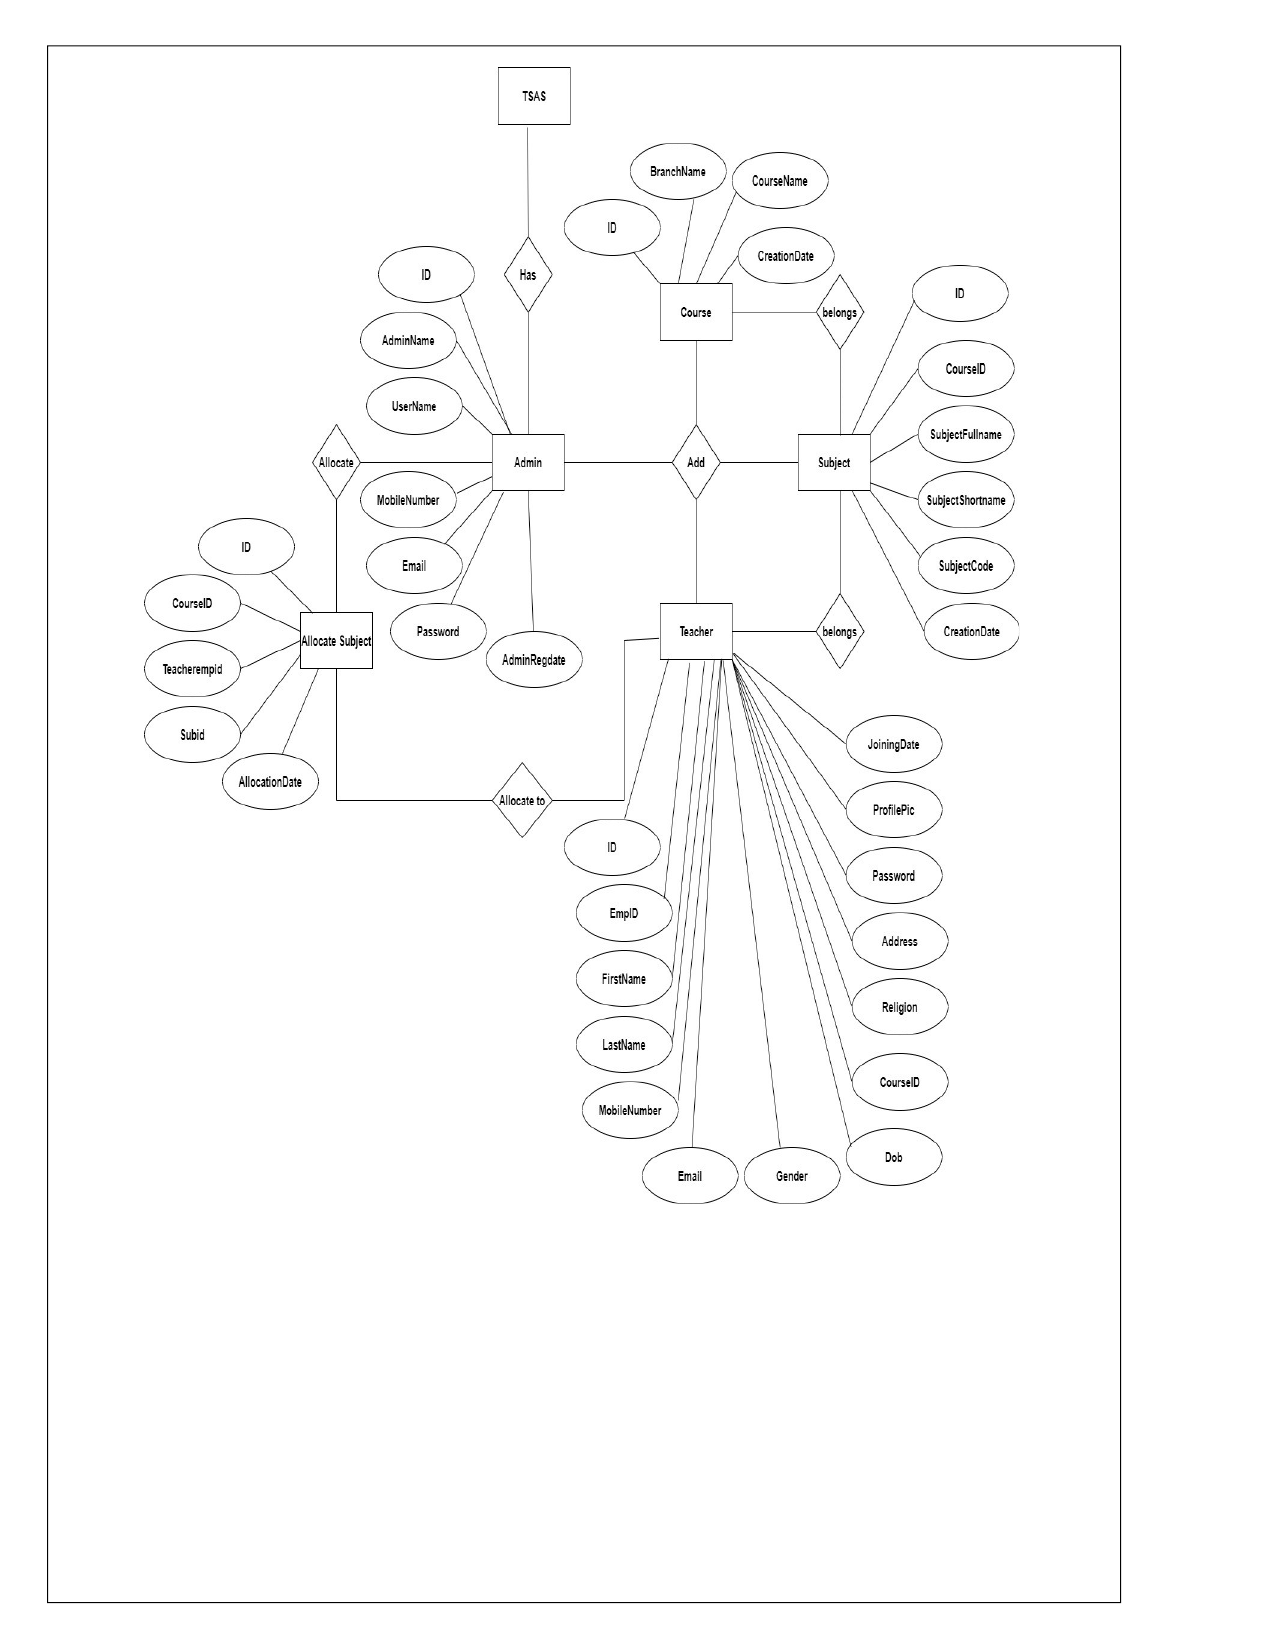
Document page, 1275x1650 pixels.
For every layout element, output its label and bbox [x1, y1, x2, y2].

picture [144, 67, 1020, 1204]
